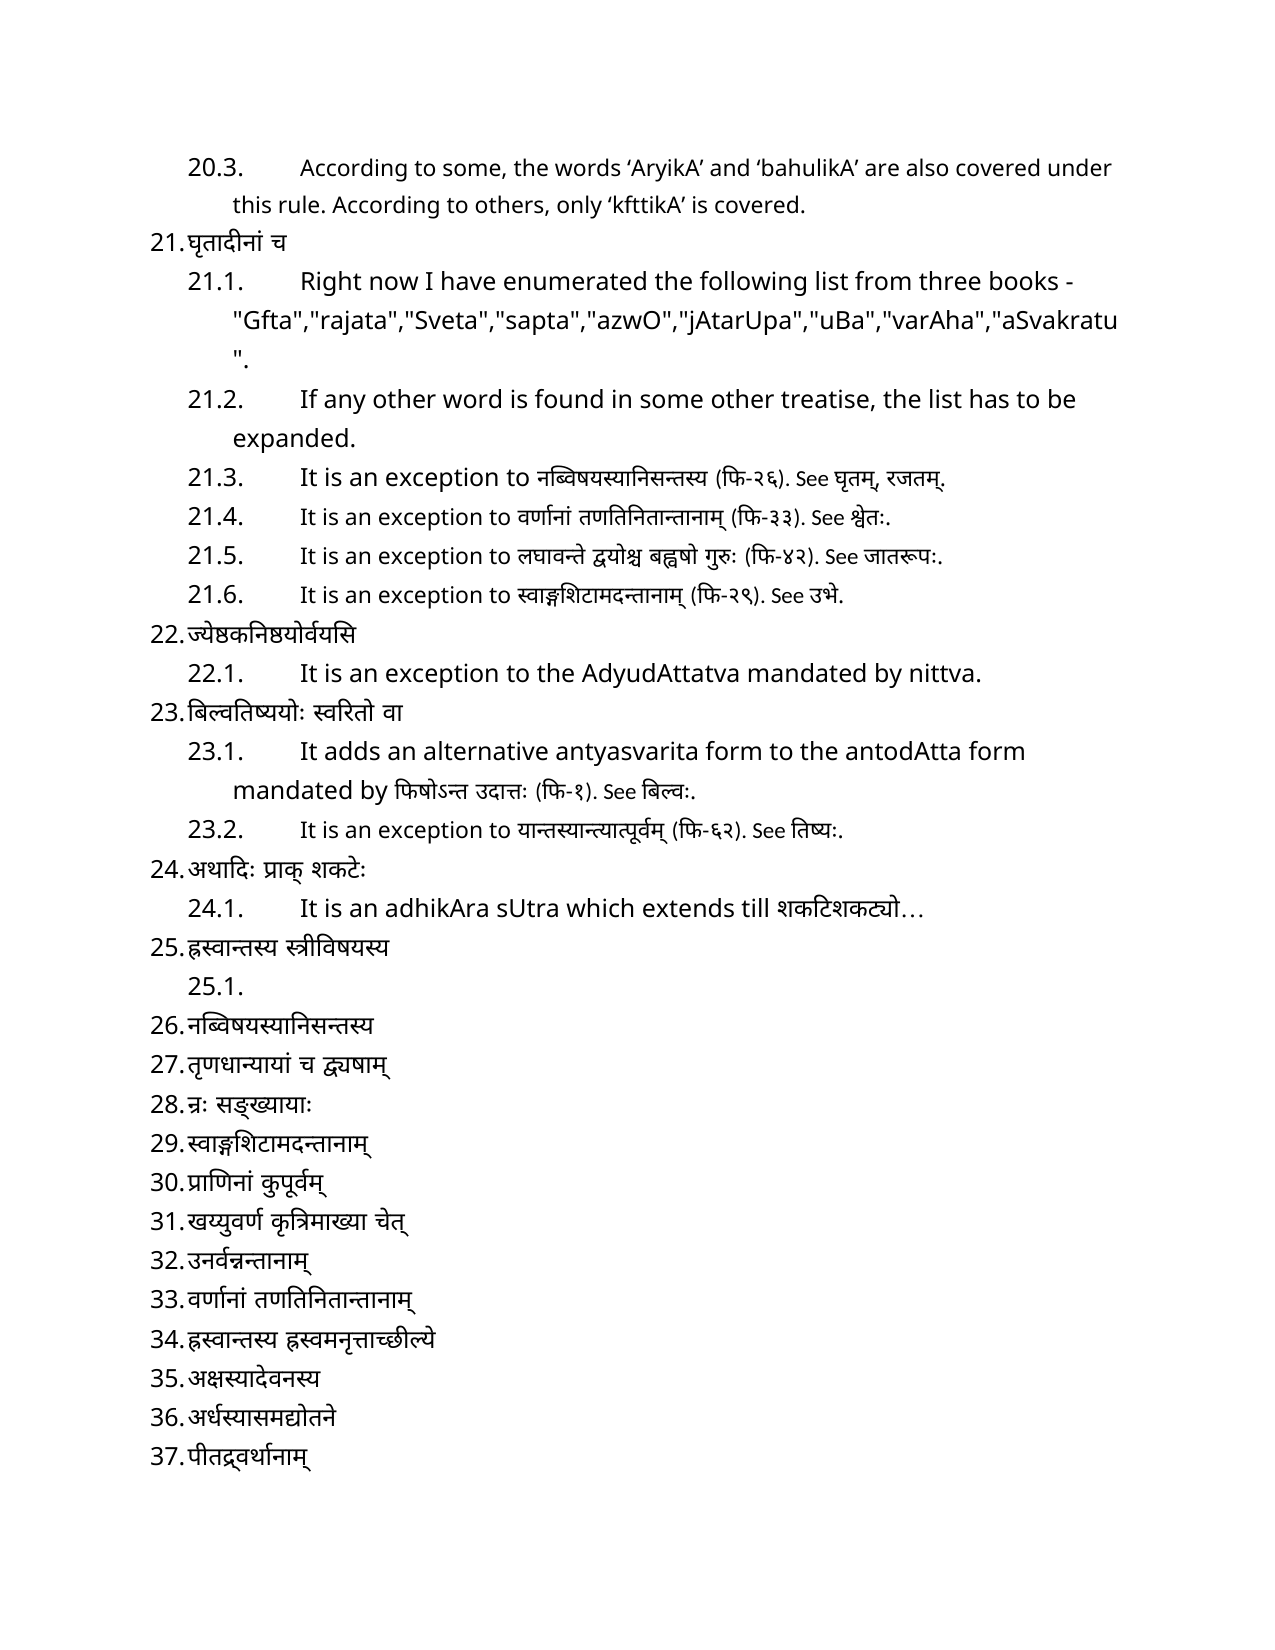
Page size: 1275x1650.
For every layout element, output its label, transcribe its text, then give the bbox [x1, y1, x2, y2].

list तृणधान्यायां च द्व्यषाम्‌ [150, 1047, 1125, 1081]
list अथादिः प्राक्‌ शकटेः [150, 851, 1125, 885]
list ह्रस्वान्तस्य स्त्रीविषयस्य [150, 930, 1125, 964]
list It is an exception to वर्णानां तणतिनितान्तानाम् (फि-३३). See श्वेतः. [187, 499, 1125, 533]
list ज्येष्ठकनिष्ठयोर्वयसि [150, 616, 1125, 650]
list स्वाङ्गशिटामदन्तानाम्‌ [150, 1126, 1125, 1159]
list खय्युवर्ण कृत्रिमाख्या चेत्‌ [150, 1204, 1125, 1238]
list ह्रस्वान्तस्य ह्रस्वमनृत्ताच्छील्ये [150, 1321, 1125, 1355]
list उनर्वन्नन्तानाम्‌ [150, 1243, 1125, 1277]
list प्राणिनां कुपूर्वम्‌ [150, 1165, 1125, 1199]
list If any other word is found in some other treatise, the list has to be expanded. [187, 381, 1125, 454]
list वर्णानां तणतिनितान्तानाम्‌ [150, 1282, 1125, 1316]
list It is an exception to लघावन्ते द्वयोश्च बह्वषो गुरुः (फि-४२). See जातरूपः. [187, 538, 1125, 572]
list न्रः सङ्ख्यायाः [150, 1086, 1125, 1120]
list It is an exception to नब्विषयस्यानिसन्तस्य (फि-२६). See घृतम्‌, रजतम्‌. [187, 460, 1125, 494]
list नब्विषयस्यानिसन्तस्य [150, 1008, 1125, 1042]
list It adds an alternative antyasvarita form to the antodAtta form mandated by फिषोऽन्त उदात्तः (फि-१). See बिल्वः. [187, 734, 1125, 807]
list It is an exception to स्वाङ्गशिटामदन्तानाम् (फि-२९). See उभे. [187, 577, 1125, 611]
list अर्धस्यासमद्योतने [150, 1400, 1125, 1434]
list अक्षस्यादेवनस्य [150, 1361, 1125, 1394]
list बिल्वतिष्ययोः स्वरितो वा [150, 695, 1125, 729]
list घृतादीनां च [150, 225, 1125, 259]
list It is an adhikAra sUtra which extends till शकटिशकट्यो… [187, 891, 1125, 924]
list Right now I have enumerated the following list from three books - "Gfta","rajata","Sveta","sapta","azwO","jAtarUpa","uBa","varAha","aSvakratu". [187, 264, 1125, 376]
list According to some, the words ‘AryikA’ and ‘bahulikA’ are also covered under this rule. According to others, only ‘kfttikA’ is covered. [187, 150, 1125, 220]
list पीतद्र्वर्थानाम्‌ [150, 1439, 1125, 1473]
list It is an exception to यान्तस्यान्त्यात्पूर्वम् (फि-६२). See तिष्यः. [187, 812, 1125, 846]
list It is an exception to the AdyudAttatva mandated by nittva. [187, 656, 1125, 689]
